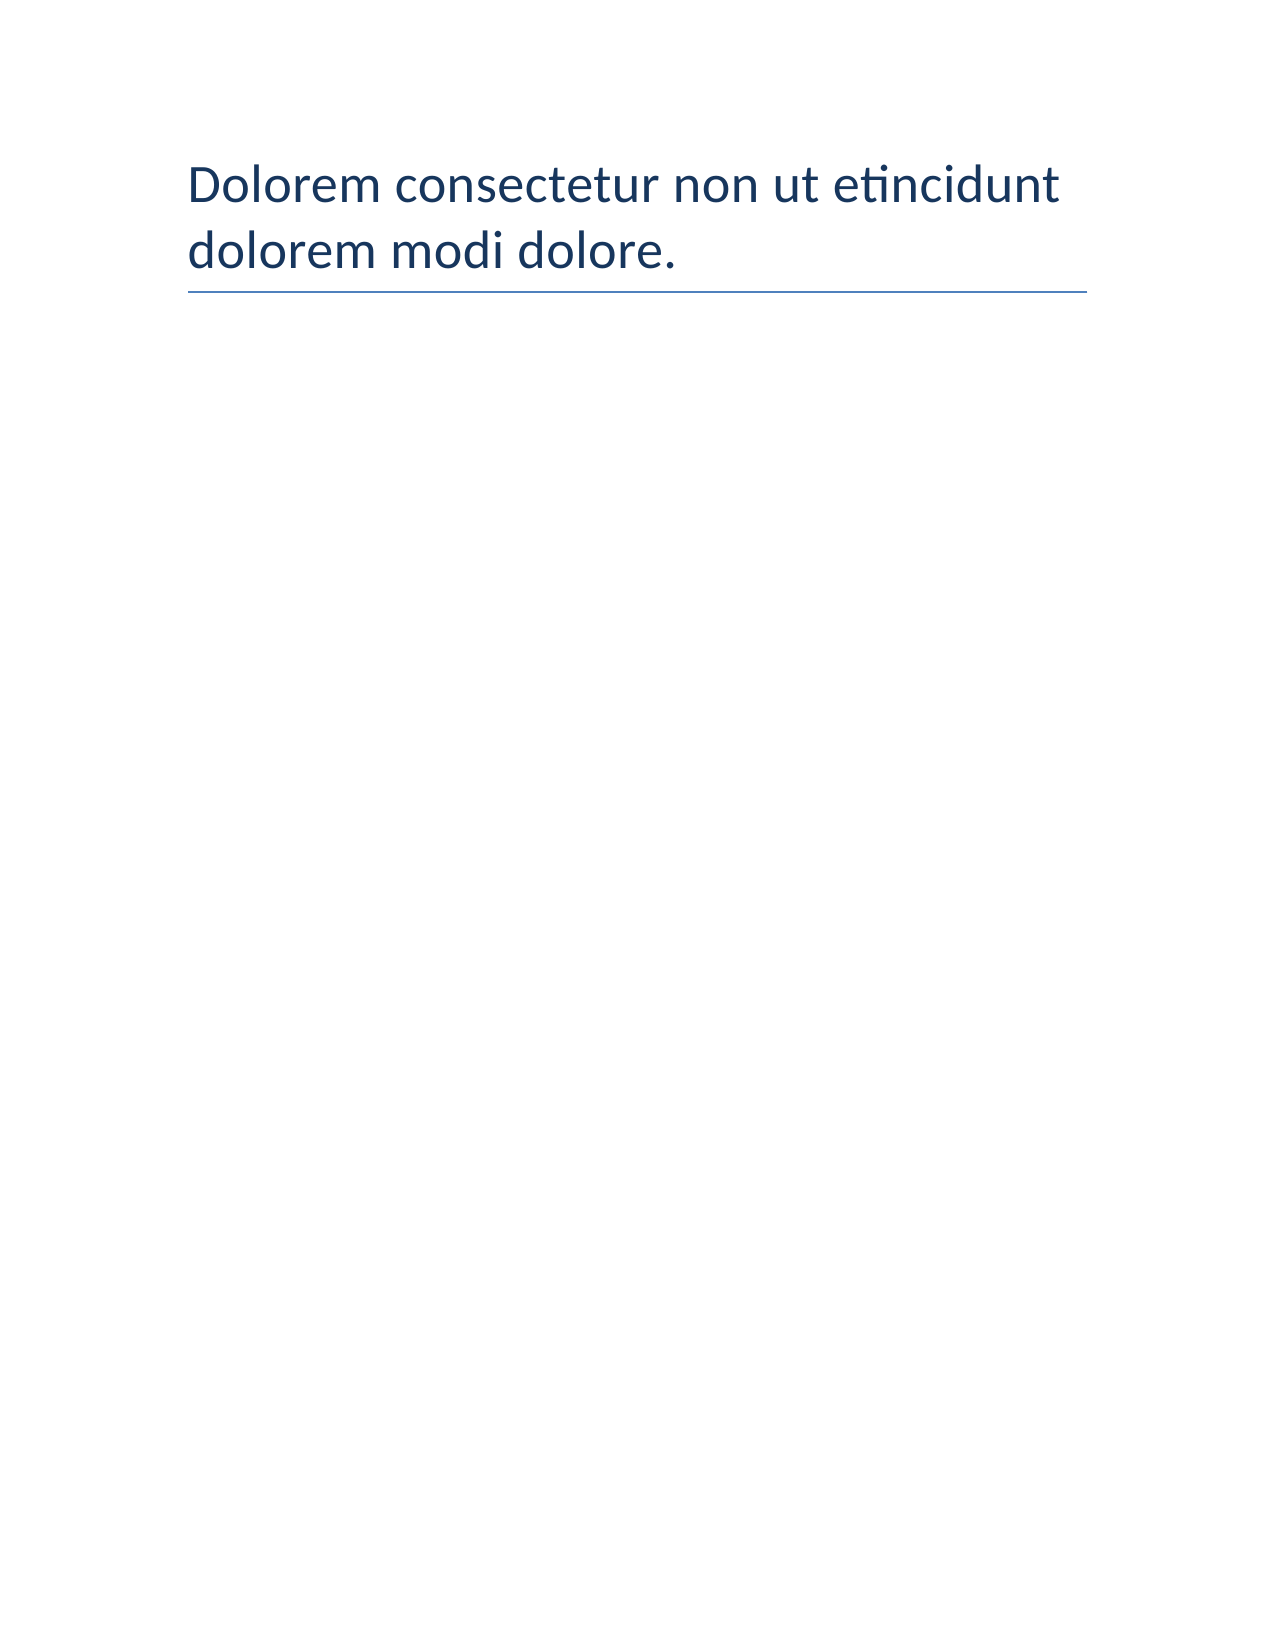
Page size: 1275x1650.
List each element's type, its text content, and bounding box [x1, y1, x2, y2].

title Dolorem consectetur non ut etincidunt dolorem modi dolore. [187, 150, 1087, 293]
